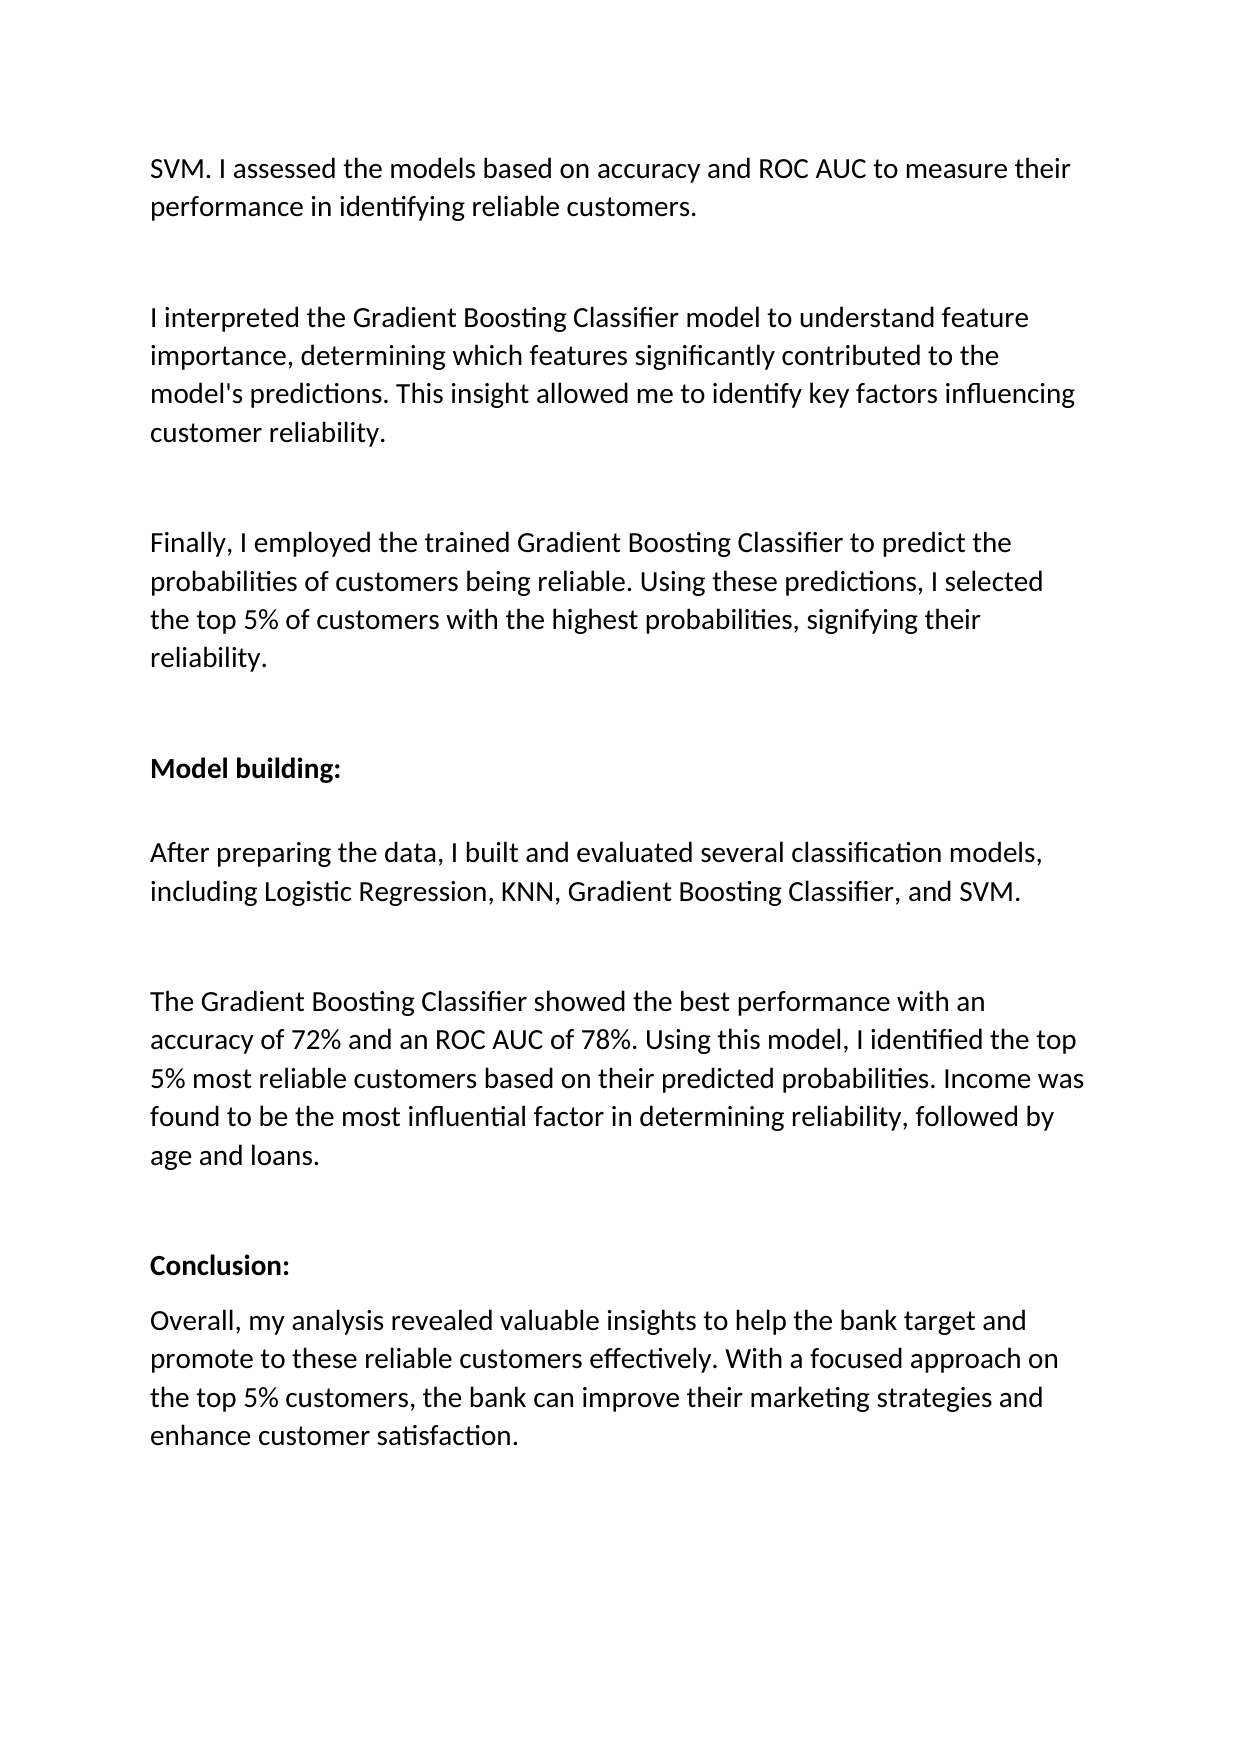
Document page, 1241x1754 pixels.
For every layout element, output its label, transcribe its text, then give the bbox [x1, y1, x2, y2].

text Overall, my analysis revealed valuable insights to help the bank target and promote to these reliable customers effectively. With a focused approach on the top 5% customers, the bank can improve their marketing strategies and enhance customer satisfaction. [150, 1302, 1090, 1453]
text After preparing the data, I built and evaluated several classification models, including Logistic Regression, KNN, Gradient Boosting Classifier, and SVM. [150, 834, 1090, 908]
text Model building: [150, 750, 1090, 816]
text The Gradient Boosting Classifier showed the best performance with an accuracy of 72% and an ROC AUC of 78%. Using this model, I identified the top 5% most reliable customers based on their predicted probabilities. Income was found to be the most influential factor in determining reliability, followed by age and loans. [150, 983, 1090, 1172]
text Conclusion: [150, 1247, 1090, 1283]
text Finally, I employed the trained Gradient Boosting Classifier to predict the probabilities of customers being reliable. Using these predictions, I selected the top 5% of customers with the highest probabilities, signifying their reliability. [150, 524, 1090, 675]
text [150, 150, 1090, 224]
text I interpreted the Gradient Boosting Classifier model to understand feature importance, determining which features significantly contributed to the model's predictions. This insight allowed me to identify key factors influencing customer reliability. [150, 299, 1090, 449]
